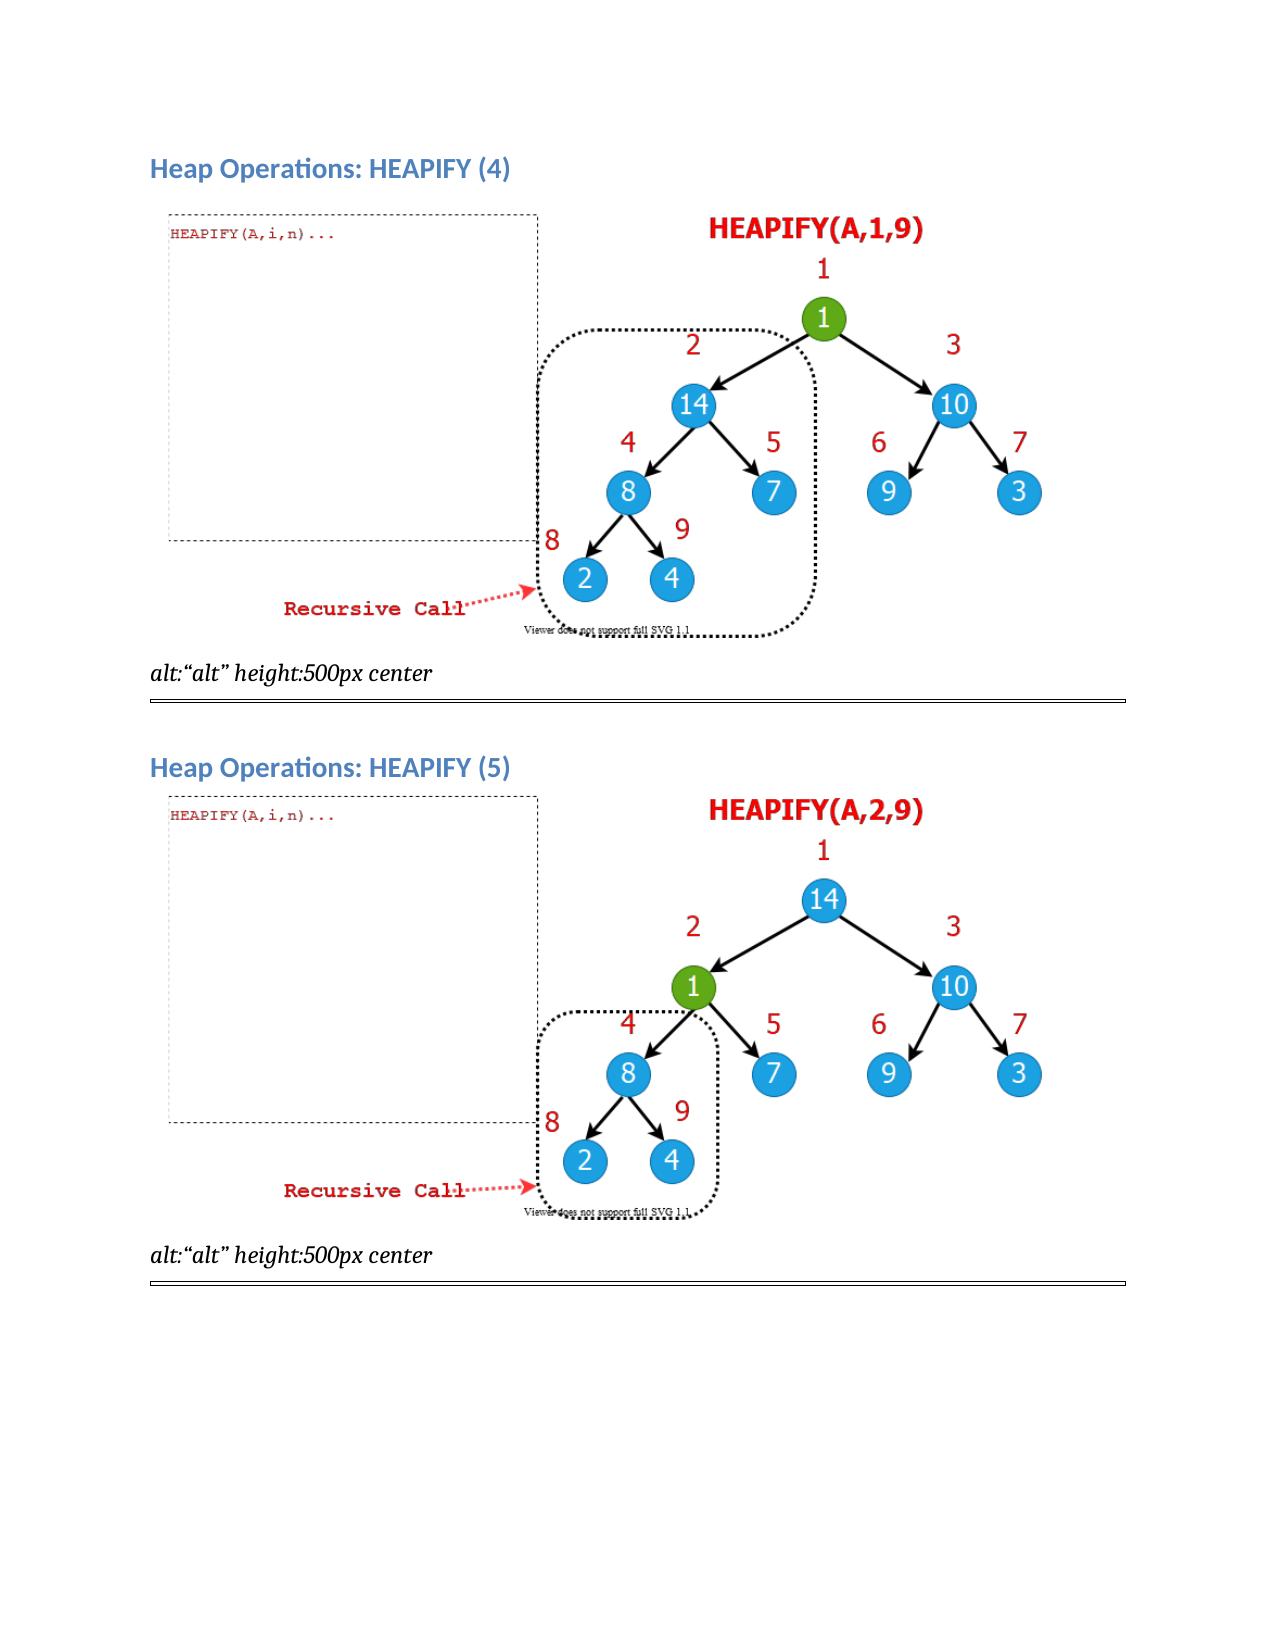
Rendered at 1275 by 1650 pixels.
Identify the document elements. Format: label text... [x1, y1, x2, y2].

picture [168, 785, 1044, 1220]
subtitle Heap Operations: HEAPIFY (4) [150, 150, 1125, 186]
text alt:“alt” height:500px center [150, 1241, 1125, 1269]
text alt:“alt” height:500px center [150, 658, 1125, 687]
picture [168, 185, 1044, 638]
subtitle Heap Operations: HEAPIFY (5) [150, 749, 1125, 785]
